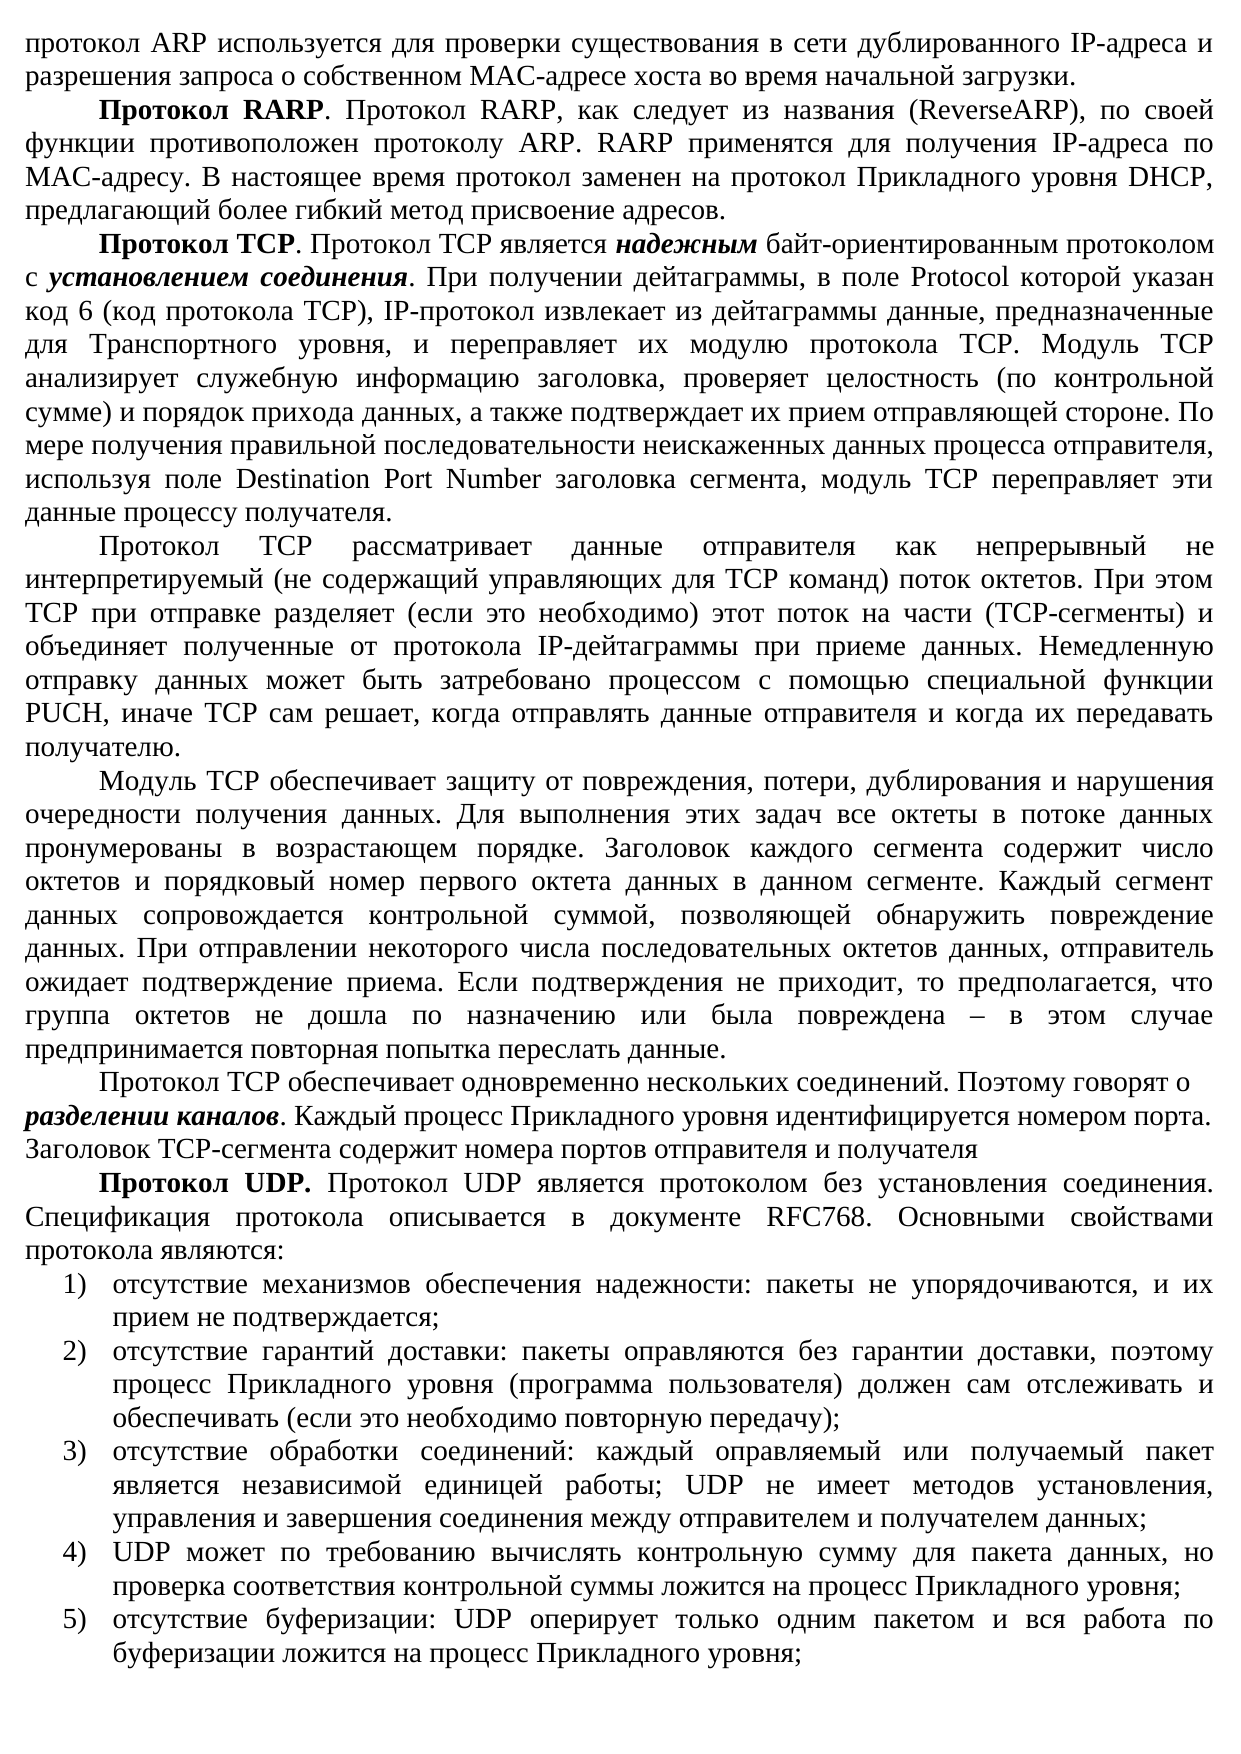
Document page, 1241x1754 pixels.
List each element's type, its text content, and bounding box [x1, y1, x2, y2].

text Протокол TCP рассматривает данные отправителя как непрерывный не интерпретируемый (не содержащий управляющих для TCP команд) поток октетов. При этом TCP при отправке разделяет (если это необходимо) этот поток на части (TCP-сегменты) и объединяет полученные от протокола IP-дейтаграммы при приеме данных. Немедленную отправку данных может быть затребовано процессом с помощью специальной функции PUCH, иначе TCP сам решает, когда отправлять данные отправителя и когда их передавать получателю. [25, 528, 1215, 763]
list отсутствие гарантий доставки: пакеты оправляются без гарантии доставки, поэтому процесс Прикладного уровня (программа пользователя) должен сам отслеживать и обеспечивать (если это необходимо повторную передачу); [62, 1333, 1215, 1433]
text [25, 25, 1215, 92]
text Модуль TCP обеспечивает защиту от повреждения, потери, дублирования и нарушения очередности получения данных. Для выполнения этих задач все октеты в потоке данных пронумерованы в возрастающем порядке. Заголовок каждого сегмента содержит число октетов и порядковый номер первого октета данных в данном сегменте. Каждый сегмент данных сопровождается контрольной суммой, позволяющей обнаружить повреждение данных. При отправлении некоторого числа последовательных октетов данных, отправитель ожидает подтверждение приема. Если подтверждения не приходит, то предполагается, что группа октетов не дошла по назначению или была повреждена – в этом случае предпринимается повторная попытка переслать данные. [25, 763, 1215, 1064]
text Протокол RARP. Протокол RARP, как следует из названия (ReverseARP), по своей функции противоположен протоколу ARP. RARP применятся для получения IP-адреса по MAC-адресу. В настоящее время протокол заменен на протокол Прикладного уровня DHCP, предлагающий более гибкий метод присвоение адресов. [25, 92, 1215, 226]
text Протокол TCP обеспечивает одновременно нескольких соединений. Поэтому говорят о разделении каналов. Каждый процесс Прикладного уровня идентифицируется номером порта. Заголовок TCP-сегмента содержит номера портов отправителя и получателя [25, 1064, 1215, 1165]
text Протокол UDP. Протокол UDP является протоколом без установления соединения. Спецификация протокола описывается в документе RFC768. Основными свойствами протокола являются: [25, 1165, 1215, 1266]
text Протокол TCP. Протокол TCP является надежным байт-ориентированным протоколом с установлением соединения. При получении дейтаграммы, в поле Protocol которой указан код 6 (код протокола TCP), IP-протокол извлекает из дейтаграммы данные, предназначенные для Транспортного уровня, и переправляет их модулю протокола TCP. Модуль TCP анализирует служебную информацию заголовка, проверяет целостность (по контрольной сумме) и порядок прихода данных, а также подтверждает их прием отправляющей стороне. По мере получения правильной последовательности неискаженных данных процесса отправителя, используя поле Destination Port Number заголовка сегмента, модуль TCP переправляет эти данные процессу получателя. [25, 226, 1215, 528]
list отсутствие буферизации: UDP оперирует только одним пакетом и вся работа по буферизации ложится на процесс Прикладного уровня; [62, 1601, 1215, 1668]
list отсутствие механизмов обеспечения надежности: пакеты не упорядочиваются, и их прием не подтверждается; [62, 1266, 1215, 1333]
list UDP может по требованию вычислять контрольную сумму для пакета данных, но проверка соответствия контрольной суммы ложится на процесс Прикладного уровня; [62, 1534, 1215, 1601]
list отсутствие обработки соединений: каждый оправляемый или получаемый пакет является независимой единицей работы; UDP не имеет методов установления, управления и завершения соединения между отправителем и получателем данных; [62, 1433, 1215, 1534]
